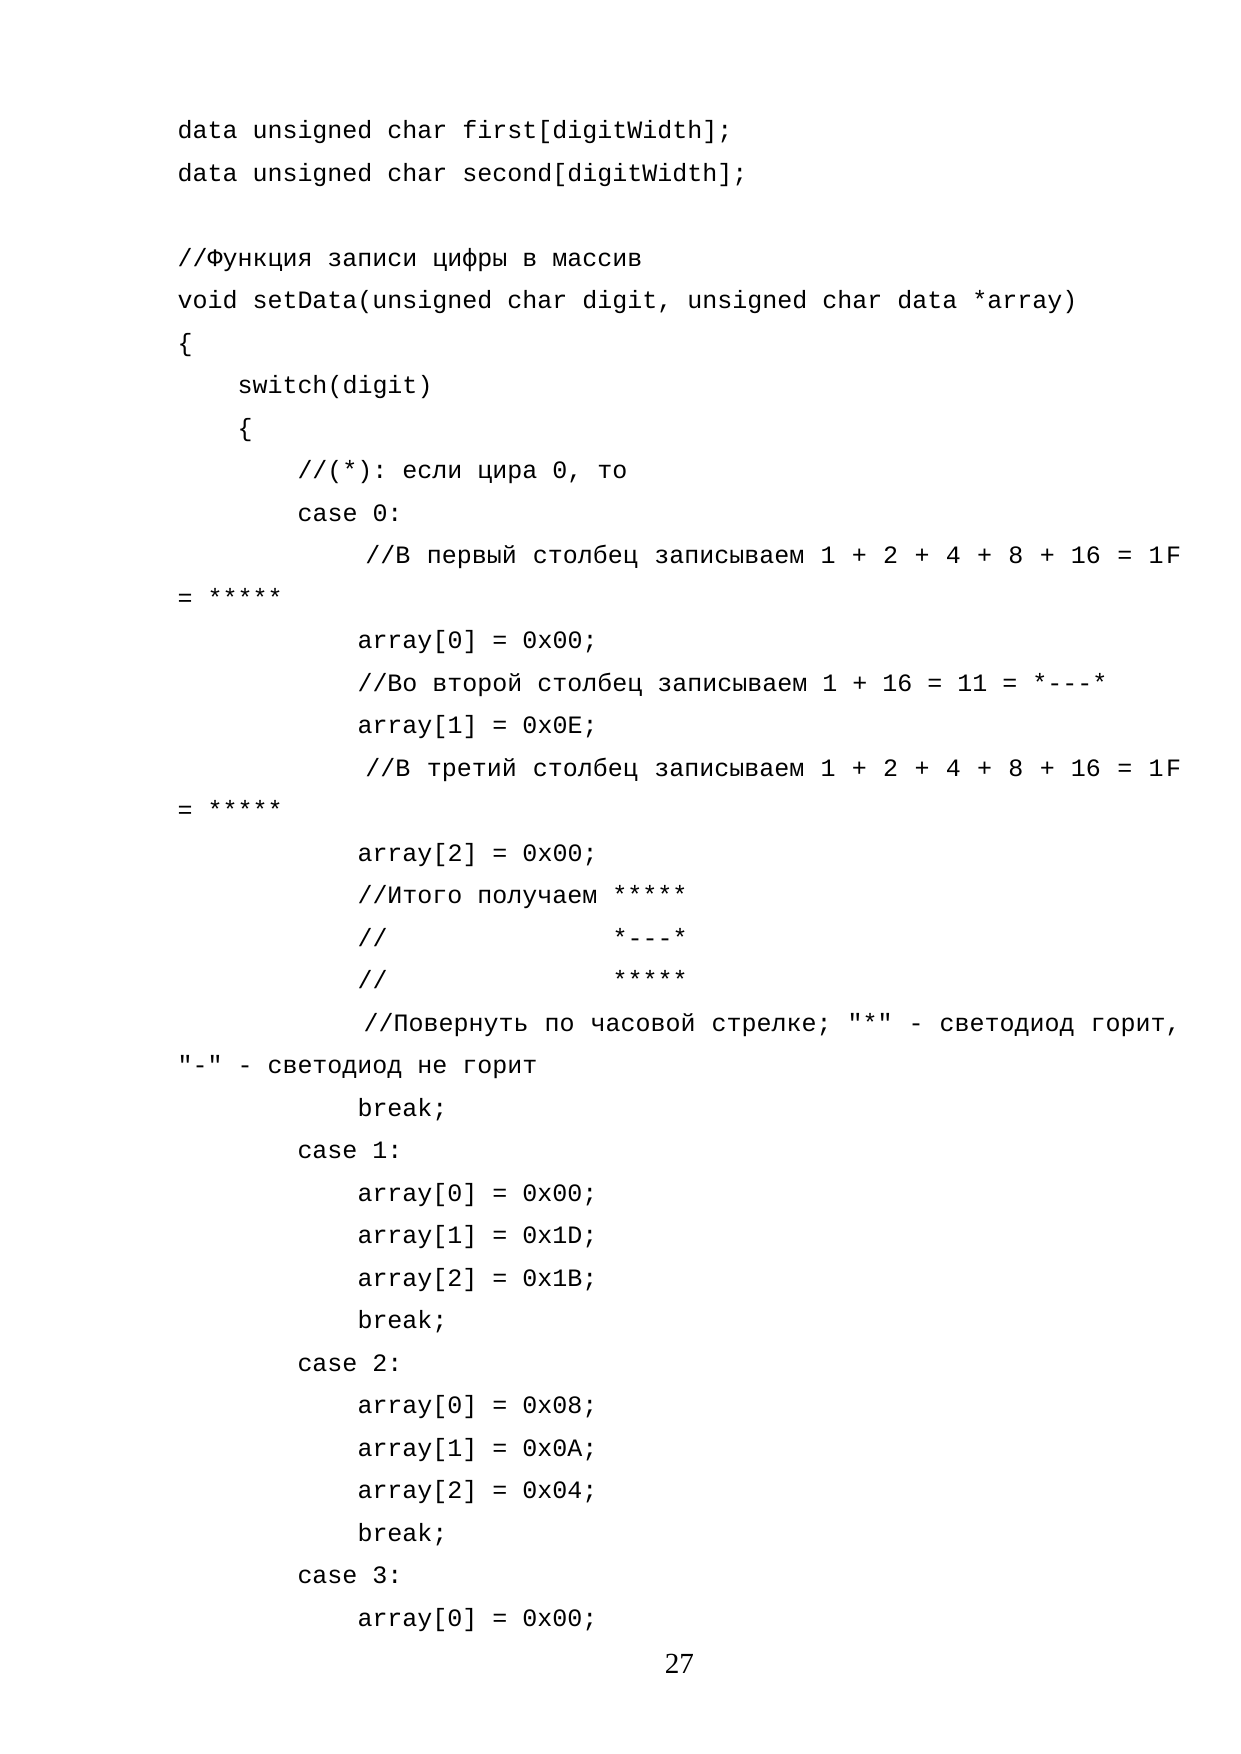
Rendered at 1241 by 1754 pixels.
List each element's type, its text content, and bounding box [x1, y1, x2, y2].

text array[1] = 0x0A; [177, 1436, 1181, 1464]
text //В третий столбец записываем 1 + 2 + 4 + 8 + 16 = 1F = ***** [177, 756, 1181, 826]
text data unsigned char first[digitWidth]; [177, 118, 1181, 146]
text array[0] = 0x00; [177, 1606, 1181, 1634]
text array[0] = 0x00; [177, 628, 1181, 656]
text case 1: [177, 1138, 1181, 1166]
text // ***** [177, 968, 1181, 996]
text case 0: [177, 501, 1181, 529]
text break; [177, 1308, 1181, 1336]
text { [177, 416, 1181, 444]
text //(*): если цира 0, то [177, 458, 1181, 486]
text array[2] = 0x00; [177, 841, 1181, 869]
text { [177, 331, 1181, 359]
text array[1] = 0x0E; [177, 713, 1181, 741]
text break; [177, 1096, 1181, 1124]
text //В первый столбец записываем 1 + 2 + 4 + 8 + 16 = 1F = ***** [177, 543, 1181, 614]
text //Во второй столбец записываем 1 + 16 = 11 = *---* [177, 671, 1181, 699]
text // *---* [177, 926, 1181, 954]
text case 3: [177, 1563, 1181, 1591]
text void setData(unsigned char digit, unsigned char data *array) [177, 288, 1181, 316]
text //Итого получаем ***** [177, 883, 1181, 911]
text data unsigned char second[digitWidth]; [177, 161, 1181, 189]
text array[1] = 0x1D; [177, 1223, 1181, 1251]
text array[2] = 0x1B; [177, 1266, 1181, 1294]
text array[2] = 0x04; [177, 1478, 1181, 1506]
text break; [177, 1521, 1181, 1549]
text //Функция записи цифры в массив [177, 246, 1181, 274]
text case 2: [177, 1351, 1181, 1379]
text array[0] = 0x00; [177, 1181, 1181, 1209]
text array[0] = 0x08; [177, 1393, 1181, 1421]
text switch(digit) [177, 373, 1181, 401]
text //Повернуть по часовой стрелке; "*" - светодиод горит, "-" - светодиод не горит [177, 1011, 1181, 1081]
